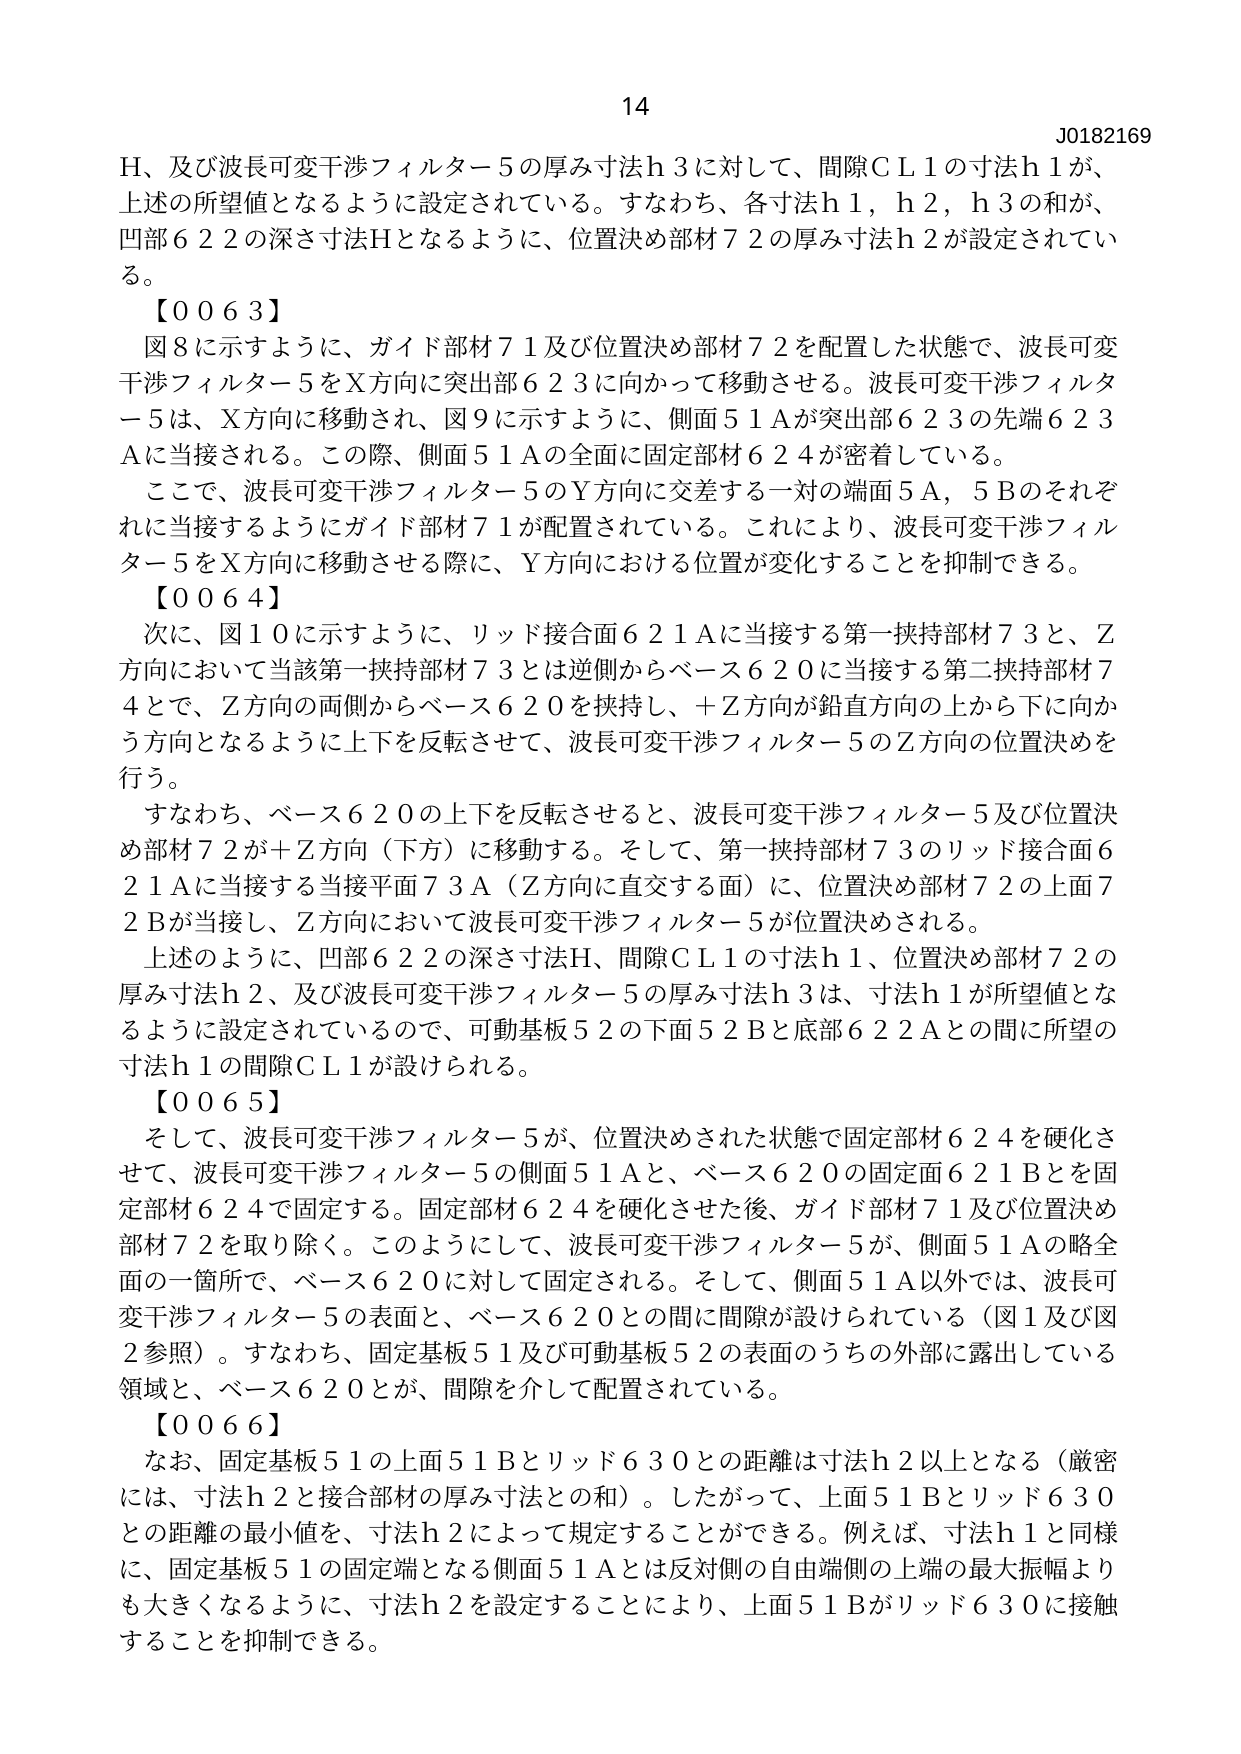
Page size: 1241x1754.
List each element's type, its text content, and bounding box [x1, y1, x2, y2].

text 部材７２を取り除く。このようにして、波長可変干渉フィルター５が、側面５１Ａの略全 [118, 1226, 1152, 1262]
text る。 [118, 256, 1152, 292]
text も大きくなるように、寸法ｈ２を設定することにより、上面５１Ｂがリッド６３０に接触 [118, 1585, 1152, 1621]
text Ｈ、及び波長可変干渉フィルター５の厚み寸法ｈ３に対して、間隙ＣＬ１の寸法ｈ１が、 [118, 148, 1152, 184]
text 定部材６２４で固定する。固定部材６２４を硬化させた後、ガイド部材７１及び位置決め [118, 1190, 1152, 1226]
text ター５をＸ方向に移動させる際に、Ｙ方向における位置が変化することを抑制できる。 [118, 543, 1152, 579]
text 領域と、ベース６２０とが、間隙を介して配置されている。 [118, 1370, 1152, 1406]
text ２Ｂが当接し、Ｚ方向において波長可変干渉フィルター５が位置決めされる。 [118, 903, 1152, 938]
text との距離の最小値を、寸法ｈ２によって規定することができる。例えば、寸法ｈ１と同様 [118, 1513, 1152, 1549]
text 【００６６】 [118, 1406, 1152, 1442]
text 凹部６２２の深さ寸法Ｈとなるように、位置決め部材７２の厚み寸法ｈ２が設定されてい [118, 220, 1152, 256]
text Ａに当接される。この際、側面５１Ａの全面に固定部材６２４が密着している。 [118, 435, 1152, 471]
text 【００６３】 [118, 292, 1152, 328]
text 寸法ｈ１の間隙ＣＬ１が設けられる。 [118, 1046, 1152, 1082]
text に、固定基板５１の固定端となる側面５１Ａとは反対側の自由端側の上端の最大振幅より [118, 1549, 1152, 1585]
text 図８に示すように、ガイド部材７１及び位置決め部材７２を配置した状態で、波長可変 [118, 328, 1152, 363]
text ２参照）。すなわち、固定基板５１及び可動基板５２の表面のうちの外部に露出している [118, 1334, 1152, 1370]
text れに当接するようにガイド部材７１が配置されている。これにより、波長可変干渉フィル [118, 507, 1152, 543]
text ー５は、Ｘ方向に移動され、図９に示すように、側面５１Ａが突出部６２３の先端６２３ [118, 399, 1152, 435]
text 行う。 [118, 759, 1152, 795]
text 干渉フィルター５をＸ方向に突出部６２３に向かって移動させる。波長可変干渉フィルタ [118, 363, 1152, 399]
text することを抑制できる。 [118, 1621, 1152, 1657]
text 面の一箇所で、ベース６２０に対して固定される。そして、側面５１Ａ以外では、波長可 [118, 1262, 1152, 1298]
text なお、固定基板５１の上面５１Ｂとリッド６３０との距離は寸法ｈ２以上となる（厳密 [118, 1442, 1152, 1478]
text ４とで、Ｚ方向の両側からベース６２０を挟持し、＋Ｚ方向が鉛直方向の上から下に向か [118, 687, 1152, 723]
text そして、波長可変干渉フィルター５が、位置決めされた状態で固定部材６２４を硬化さ [118, 1118, 1152, 1154]
text 方向において当該第一挟持部材７３とは逆側からベース６２０に当接する第二挟持部材７ [118, 651, 1152, 687]
text 次に、図１０に示すように、リッド接合面６２１Ａに当接する第一挟持部材７３と、Ｚ [118, 615, 1152, 651]
text 変干渉フィルター５の表面と、ベース６２０との間に間隙が設けられている（図１及び図 [118, 1298, 1152, 1334]
text 厚み寸法ｈ２、及び波長可変干渉フィルター５の厚み寸法ｈ３は、寸法ｈ１が所望値とな [118, 974, 1152, 1010]
text 上述の所望値となるように設定されている。すなわち、各寸法ｈ１，ｈ２，ｈ３の和が、 [118, 184, 1152, 220]
text 【００６５】 [118, 1082, 1152, 1118]
text め部材７２が＋Ｚ方向（下方）に移動する。そして、第一挟持部材７３のリッド接合面６ [118, 831, 1152, 867]
text すなわち、ベース６２０の上下を反転させると、波長可変干渉フィルター５及び位置決 [118, 795, 1152, 831]
text 【００６４】 [118, 579, 1152, 615]
text るように設定されているので、可動基板５２の下面５２Ｂと底部６２２Ａとの間に所望の [118, 1010, 1152, 1046]
text には、寸法ｈ２と接合部材の厚み寸法との和）。したがって、上面５１Ｂとリッド６３０ [118, 1478, 1152, 1513]
text せて、波長可変干渉フィルター５の側面５１Ａと、ベース６２０の固定面６２１Ｂとを固 [118, 1154, 1152, 1190]
text 上述のように、凹部６２２の深さ寸法Ｈ、間隙ＣＬ１の寸法ｈ１、位置決め部材７２の [118, 938, 1152, 974]
text ２１Ａに当接する当接平面７３Ａ（Ｚ方向に直交する面）に、位置決め部材７２の上面７ [118, 867, 1152, 903]
text う方向となるように上下を反転させて、波長可変干渉フィルター５のＺ方向の位置決めを [118, 723, 1152, 759]
text ここで、波長可変干渉フィルター５のＹ方向に交差する一対の端面５Ａ，５Ｂのそれぞ [118, 471, 1152, 507]
